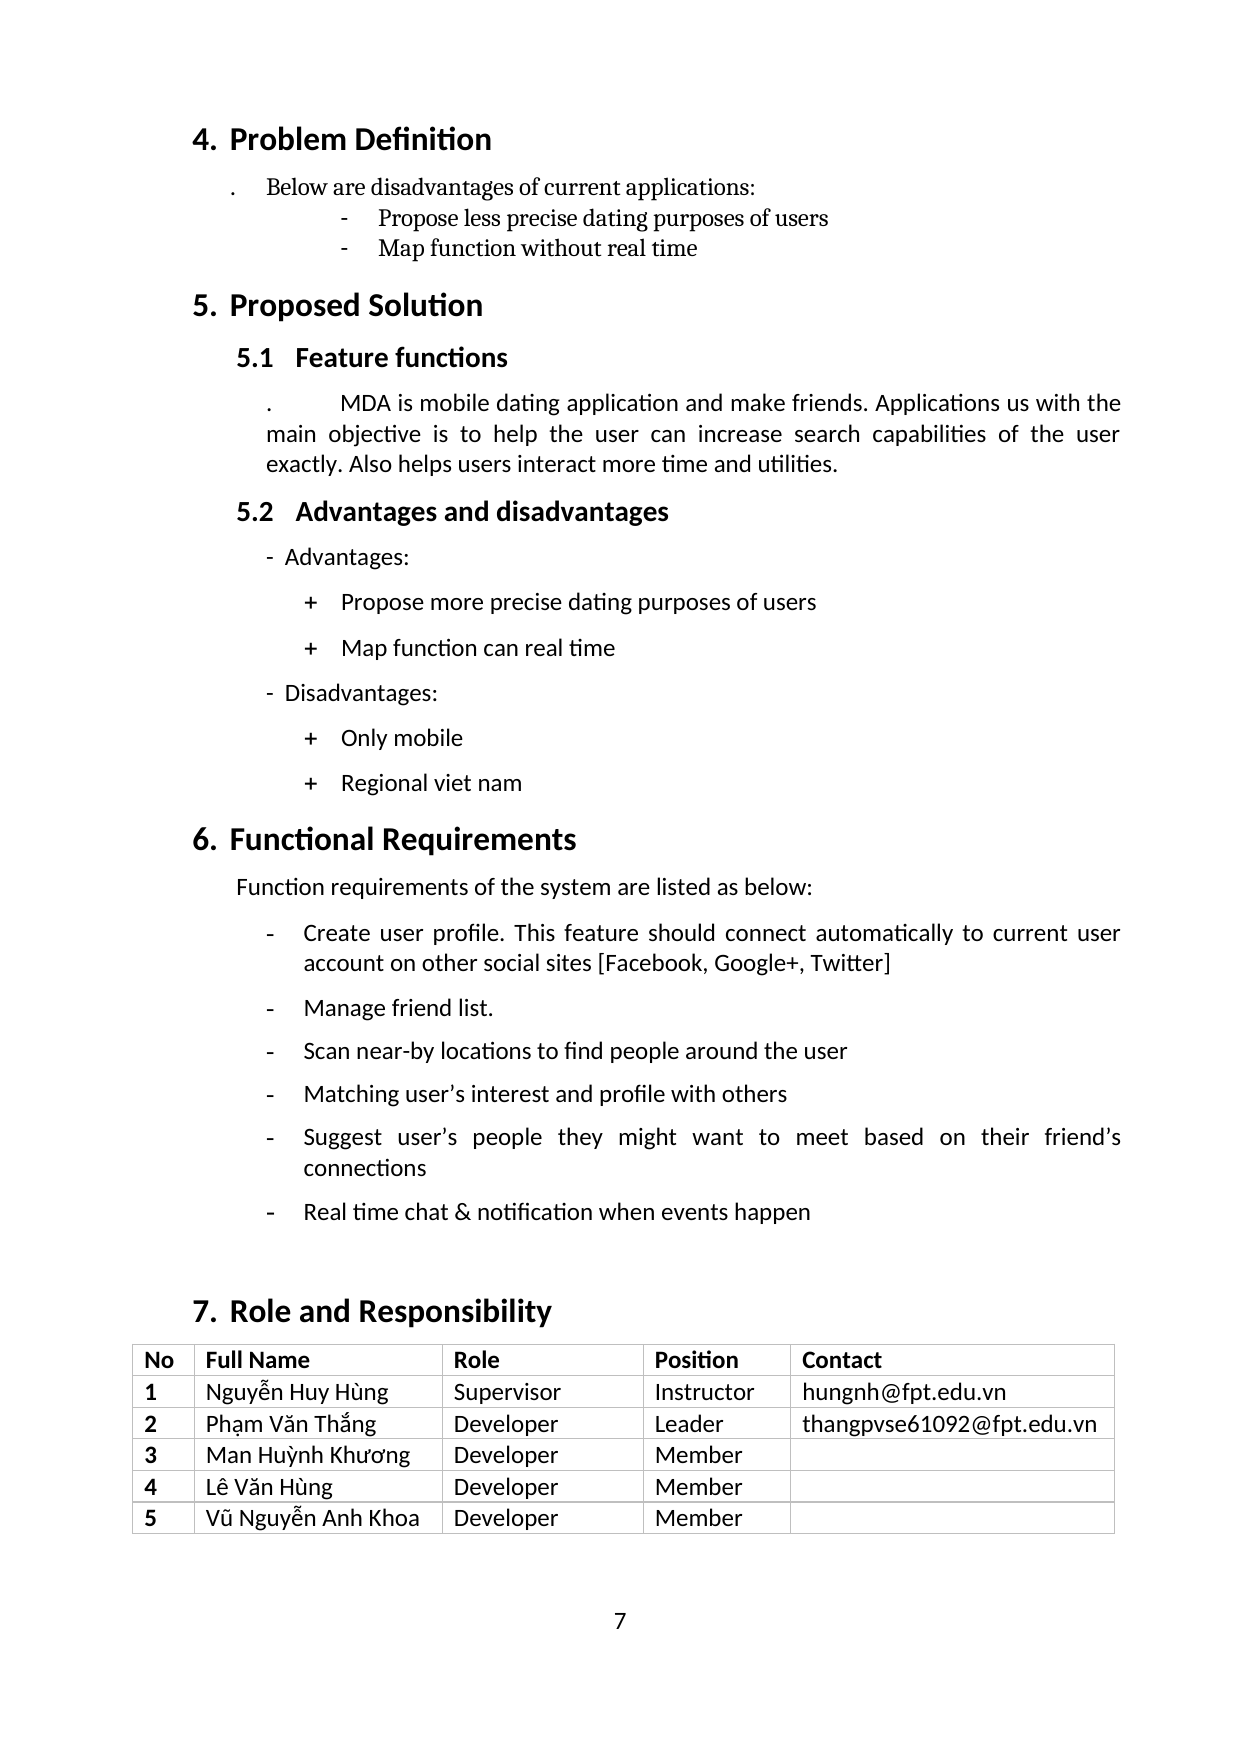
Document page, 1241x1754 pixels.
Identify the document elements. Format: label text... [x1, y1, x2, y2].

table_cell 1 [133, 1376, 194, 1407]
table_header Full Name [195, 1345, 442, 1375]
list Propose less precise dating purposes of users [340, 202, 1122, 232]
list Manage friend list. [266, 992, 1122, 1023]
subtitle Advantages and disadvantages [236, 493, 1122, 529]
text . MDA is mobile dating application and make friends. Applications us with the main objective is to help the user can increase search capabilities of the user exactly. Also helps users interact more time and utilities. [266, 387, 1122, 479]
list Suggest user’s people they might want to meet based on their friend’s connections [266, 1121, 1122, 1182]
table_cell 4 [133, 1471, 194, 1501]
table_cell 3 [133, 1439, 194, 1470]
table_cell 2 [133, 1408, 194, 1438]
table_cell Member [644, 1471, 790, 1501]
table_cell Member [644, 1439, 790, 1470]
table_cell 5 [133, 1503, 194, 1533]
table_cell Developer [443, 1408, 643, 1438]
table_cell Developer [443, 1471, 643, 1501]
table_cell [791, 1439, 1114, 1470]
text Function requirements of the system are listed as below: [236, 872, 1122, 902]
table_cell Phạm Văn Thắng [195, 1408, 442, 1438]
table_header Contact [791, 1345, 1114, 1375]
list Only mobile [303, 722, 1122, 752]
table_cell Member [644, 1503, 790, 1533]
list Matching user’s interest and profile with others [266, 1078, 1122, 1109]
table_cell hungnh@fpt.edu.vn [791, 1376, 1114, 1407]
table_cell Vũ Nguyễn Anh Khoa [195, 1503, 442, 1533]
text . Below are disadvantages of current applications: [229, 171, 1122, 202]
table_cell Developer [443, 1503, 643, 1533]
table_cell Lê Văn Hùng [195, 1471, 442, 1501]
table_cell Nguyễn Huy Hùng [195, 1376, 442, 1407]
table_cell Supervisor [443, 1376, 643, 1407]
list Scan near-by locations to find people around the user [266, 1035, 1122, 1066]
subtitle Proposed Solution [192, 284, 1122, 324]
list Map function can real time [303, 632, 1122, 662]
list Map function without real time [340, 232, 1122, 263]
table_cell Leader [644, 1408, 790, 1438]
subtitle Functional Requirements [192, 818, 1122, 859]
text - Disadvantages: [266, 677, 1122, 707]
table_cell [791, 1471, 1114, 1501]
subtitle Problem Definition [192, 118, 1122, 159]
table_cell Instructor [644, 1376, 790, 1407]
table_cell Developer [443, 1439, 643, 1470]
list Create user profile. This feature should connect automatically to current user account on other social sites [Facebook, Google+, Twitter] [266, 917, 1122, 978]
list Propose more precise dating purposes of users [303, 587, 1122, 617]
table_cell [791, 1503, 1114, 1533]
subtitle Role and Responsibility [192, 1290, 1122, 1331]
list Real time chat & notification when events happen [266, 1195, 1122, 1226]
table_header No [133, 1345, 194, 1375]
table_header Position [644, 1345, 790, 1375]
table_cell Man Huỳnh Khương [195, 1439, 442, 1470]
table_header Role [443, 1345, 643, 1375]
text - Advantages: [266, 541, 1122, 572]
list Regional viet nam [303, 767, 1122, 797]
subtitle Feature functions [236, 339, 1122, 375]
table_cell thangpvse61092@fpt.edu.vn [791, 1408, 1114, 1438]
